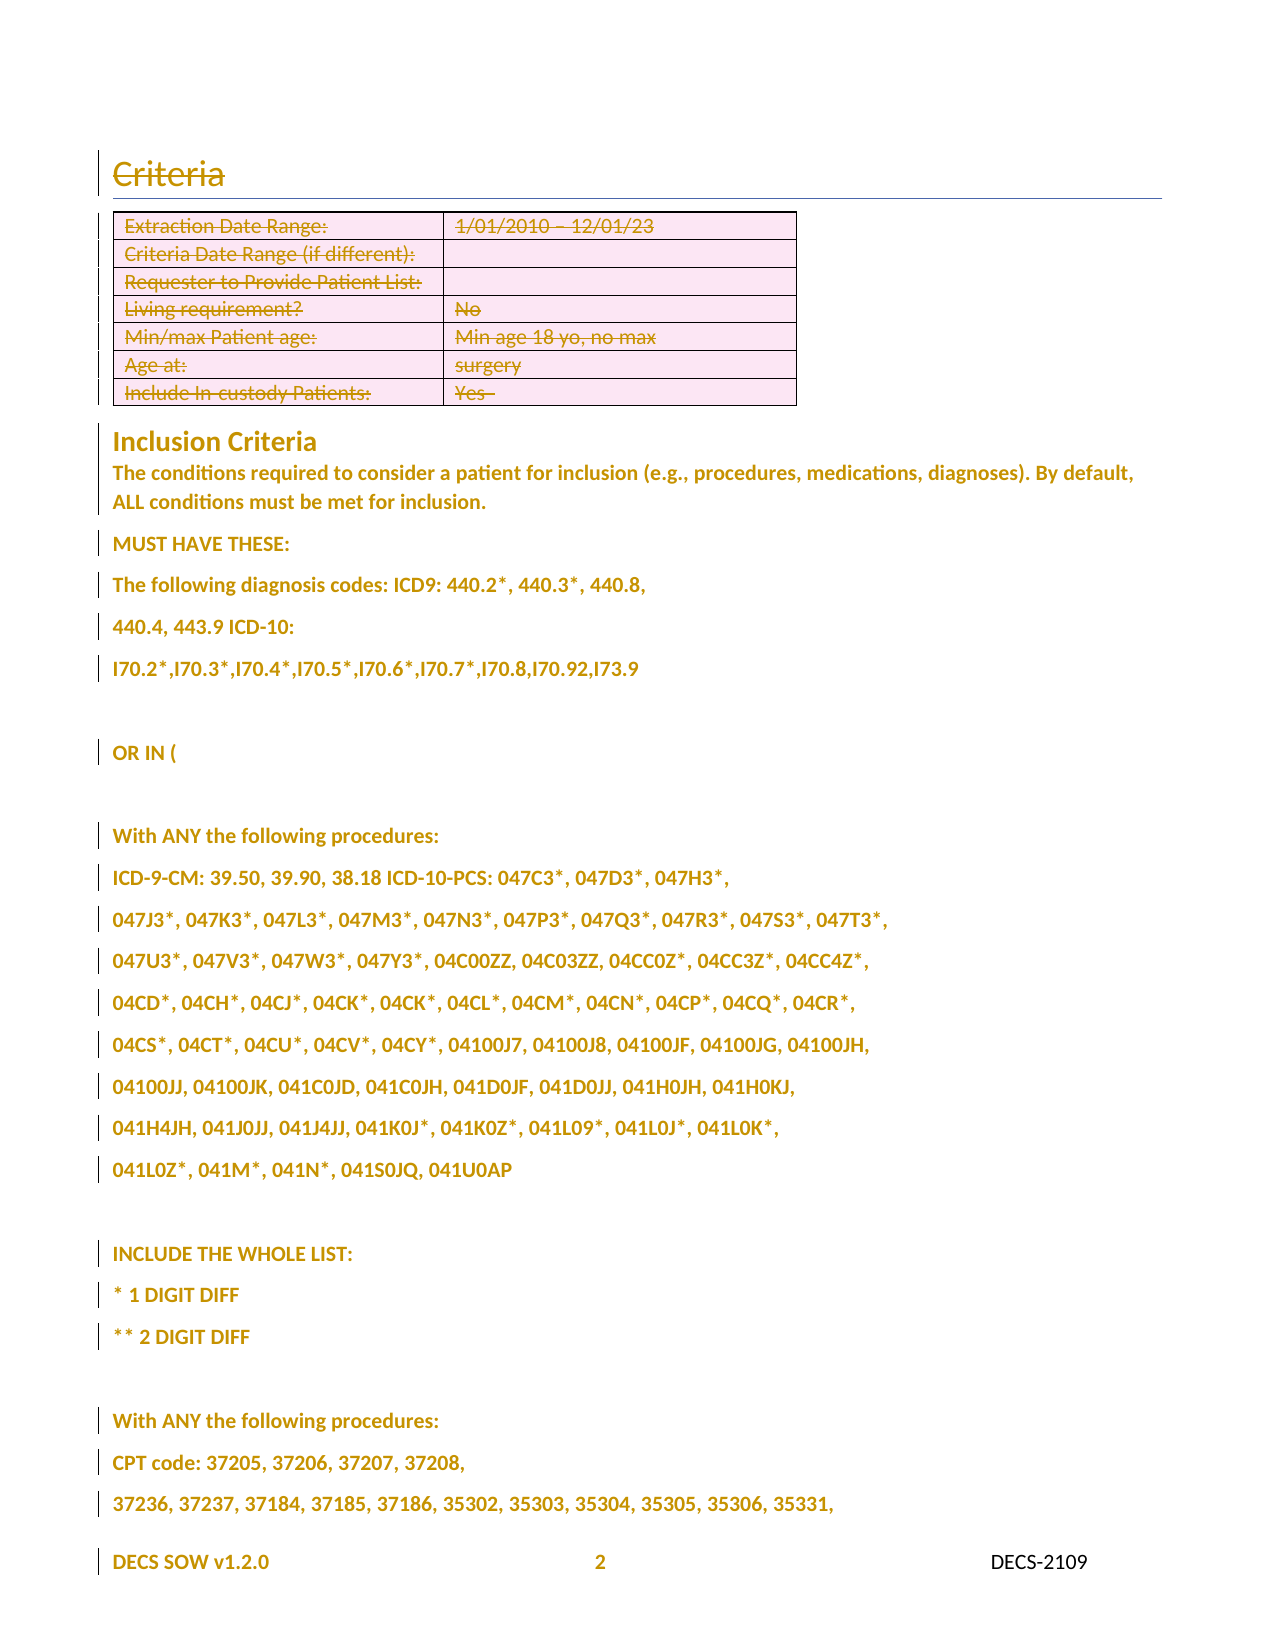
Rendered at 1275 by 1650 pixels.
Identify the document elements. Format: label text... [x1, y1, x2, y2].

text With ANY the following procedures: [112, 822, 1162, 849]
text OR IN ( [112, 739, 1162, 765]
text I70.2*,I70.3*,I70.4*,I70.5*,I70.6*,I70.7*,I70.8,I70.92,I73.9 [112, 655, 1162, 682]
text CPT code: 37205, 37206, 37207, 37208, [112, 1449, 1162, 1475]
text 37236, 37237, 37184, 37185, 37186, 35302, 35303, 35304, 35305, 35306, 35331, [112, 1491, 1162, 1517]
text 041L0Z*, 041M*, 041N*, 041S0JQ, 041U0AP [112, 1156, 1162, 1183]
text 440.4, 443.9 ICD-10: [112, 613, 1162, 640]
text INCLUDE THE WHOLE LIST: [112, 1240, 1162, 1267]
text * 1 DIGIT DIFF [112, 1282, 1162, 1308]
text ** 2 DIGIT DIFF [112, 1323, 1162, 1350]
text 047J3*, 047K3*, 047L3*, 047M3*, 047N3*, 047P3*, 047Q3*, 047R3*, 047S3*, 047T3*, [112, 906, 1162, 932]
text With ANY the following procedures: [112, 1407, 1162, 1434]
text The conditions required to consider a patient for inclusion (e.g., procedures, medications, diagnoses). By default, ALL conditions must be met for inclusion. [112, 459, 1162, 515]
subtitle Inclusion Criteria [112, 423, 1162, 459]
text 04100JJ, 04100JK, 041C0JD, 041C0JH, 041D0JF, 041D0JJ, 041H0JH, 041H0KJ, [112, 1073, 1162, 1099]
text 047U3*, 047V3*, 047W3*, 047Y3*, 04C00ZZ, 04C03ZZ, 04CC0Z*, 04CC3Z*, 04CC4Z*, [112, 947, 1162, 974]
text MUST HAVE THESE: [112, 530, 1162, 556]
text 04CS*, 04CT*, 04CU*, 04CV*, 04CY*, 04100J7, 04100J8, 04100JF, 04100JG, 04100JH, [112, 1031, 1162, 1058]
text 041H4JH, 041J0JJ, 041J4JJ, 041K0J*, 041K0Z*, 041L09*, 041L0J*, 041L0K*, [112, 1114, 1162, 1141]
text ICD-9-CM: 39.50, 39.90, 38.18 ICD-10-PCS: 047C3*, 047D3*, 047H3*, [112, 864, 1162, 891]
text The following diagnosis codes: ICD9: 440.2*, 440.3*, 440.8, [112, 572, 1162, 598]
text 04CD*, 04CH*, 04CJ*, 04CK*, 04CK*, 04CL*, 04CM*, 04CN*, 04CP*, 04CQ*, 04CR*, [112, 989, 1162, 1016]
